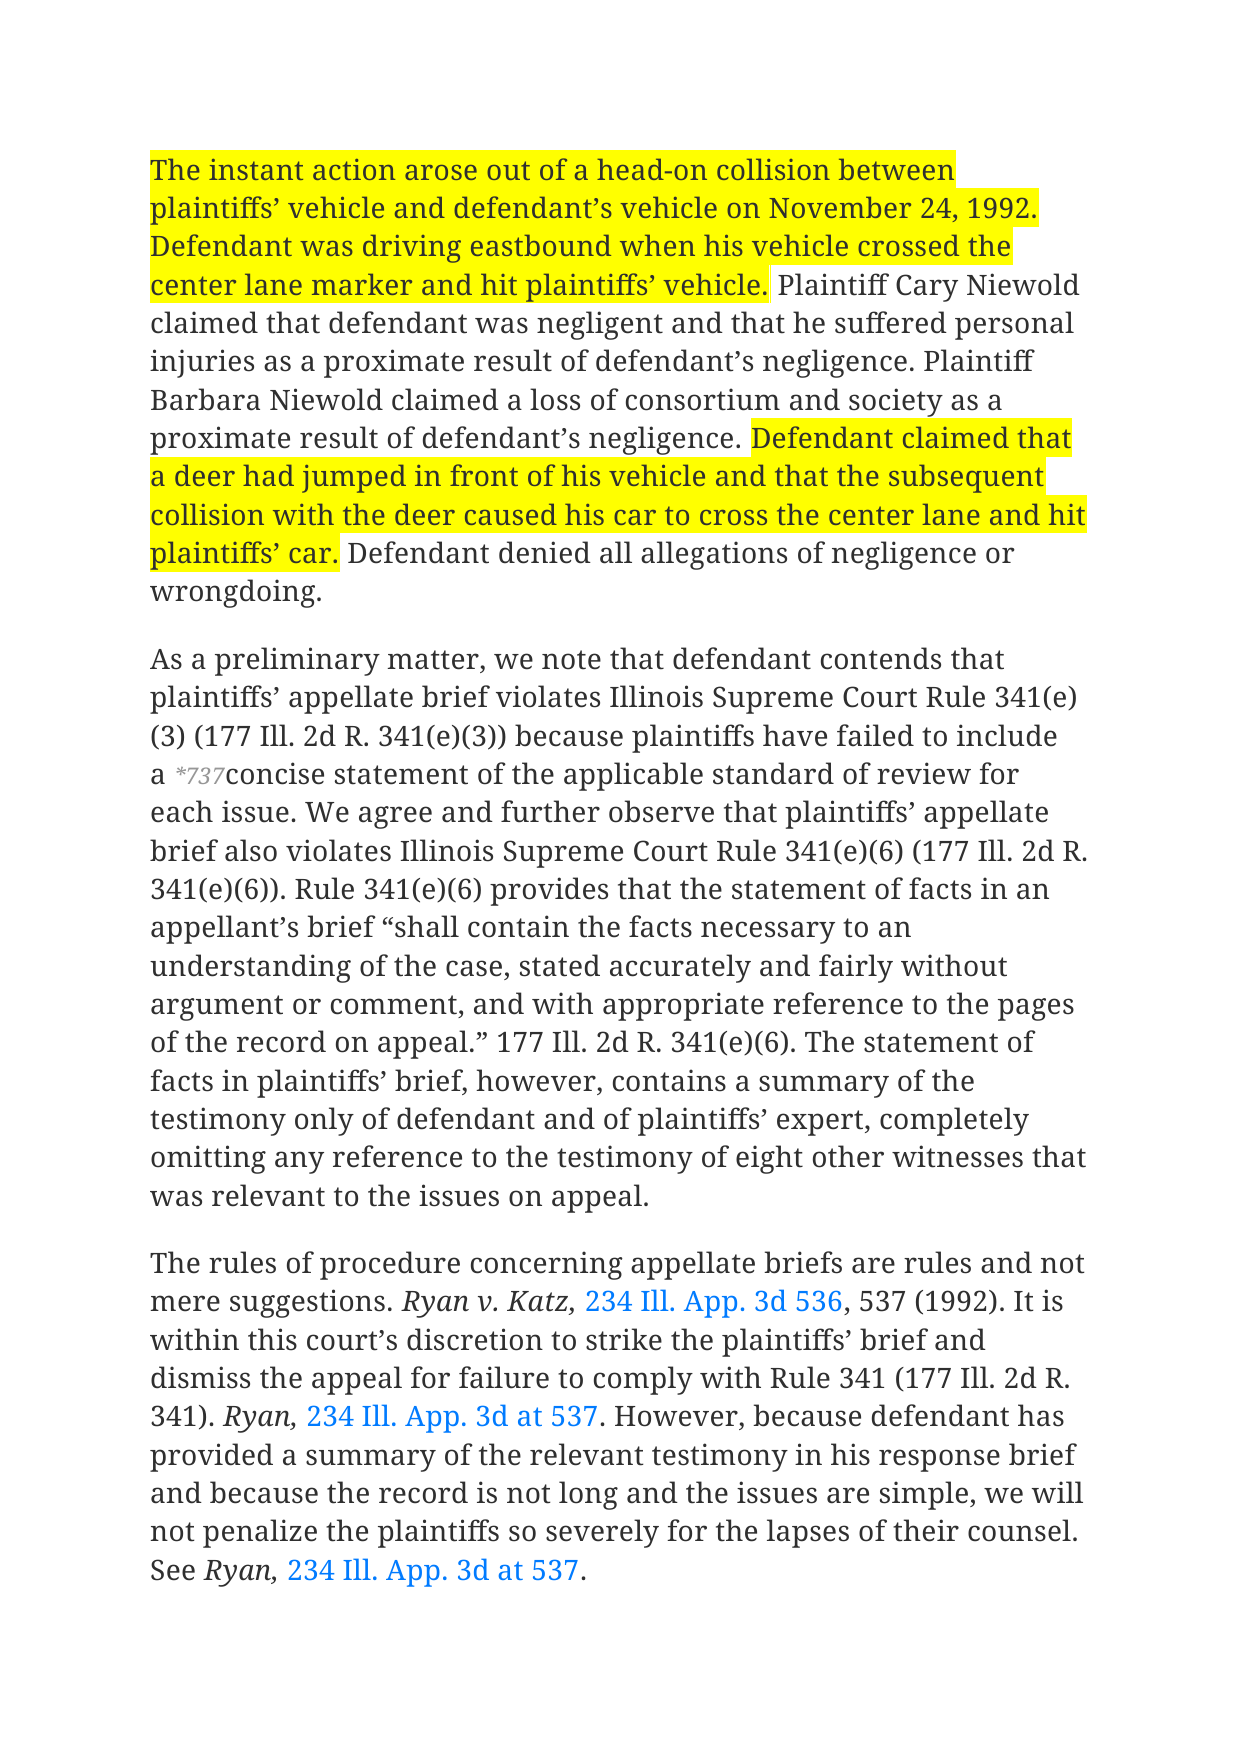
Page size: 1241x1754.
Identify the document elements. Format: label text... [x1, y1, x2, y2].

text The rules of procedure concerning appellate briefs are rules and not mere suggestions. Ryan v. Katz, 234 Ill. App. 3d 536, 537 (1992). It is within this court’s discretion to strike the plaintiffs’ brief and dismiss the appeal for failure to comply with Rule 341 (177 Ill. 2d R. 341). Ryan, 234 Ill. App. 3d at 537. However, because defendant has provided a summary of the relevant testimony in his response brief and because the record is not long and the issues are simple, we will not penalize the plaintiffs so severely for the lapses of their counsel. See Ryan, 234 Ill. App. 3d at 537. [150, 1243, 1090, 1588]
text The instant action arose out of a head-on collision between plaintiffs’ vehicle and defendant’s vehicle on November 24, 1992. Defendant was driving eastbound when his vehicle crossed the center lane marker and hit plaintiffs’ vehicle. Plaintiff Cary Niewold claimed that defendant was negligent and that he suffered personal injuries as a proximate result of defendant’s negligence. Plaintiff Barbara Niewold claimed a loss of consortium and society as a proximate result of defendant’s negligence. Defendant claimed that a deer had jumped in front of his vehicle and that the subsequent collision with the deer caused his car to cross the center lane and hit plaintiffs’ car. Defendant denied all allegations of negligence or wrongdoing. [150, 150, 1090, 610]
text As a preliminary matter, we note that defendant contends that plaintiffs’ appellate brief violates Illinois Supreme Court Rule 341(e)(3) (177 Ill. 2d R. 341(e)(3)) because plaintiffs have failed to include a *737concise statement of the applicable standard of review for each issue. We agree and further observe that plaintiffs’ appellate brief also violates Illinois Supreme Court Rule 341(e)(6) (177 Ill. 2d R. 341(e)(6)). Rule 341(e)(6) provides that the statement of facts in an appellant’s brief “shall contain the facts necessary to an understanding of the case, stated accurately and fairly without argument or comment, and with appropriate reference to the pages of the record on appeal.” 177 Ill. 2d R. 341(e)(6). The statement of facts in plaintiffs’ brief, however, contains a summary of the testimony only of defendant and of plaintiffs’ expert, completely omitting any reference to the testimony of eight other witnesses that was relevant to the issues on appeal. [150, 639, 1090, 1214]
